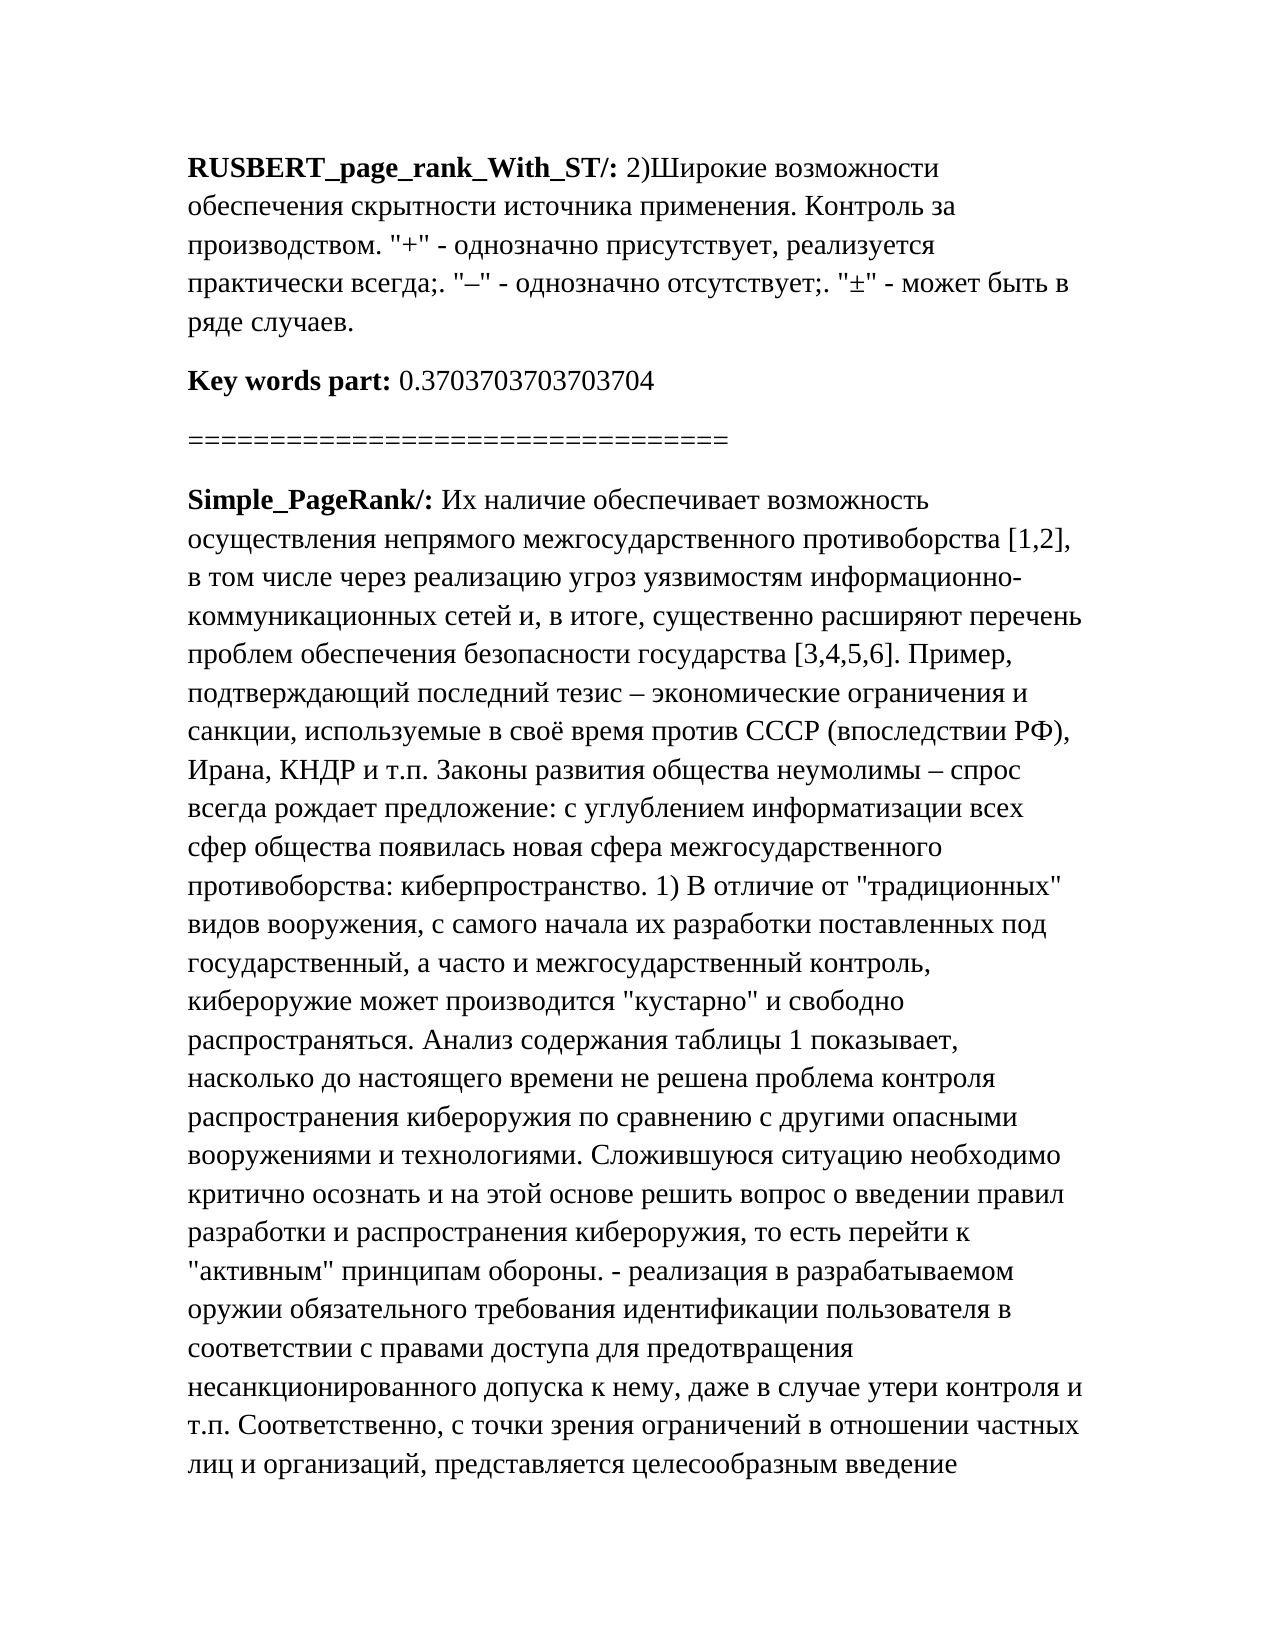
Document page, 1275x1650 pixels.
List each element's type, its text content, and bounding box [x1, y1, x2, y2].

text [187, 482, 1087, 1479]
text Key words part: 0.3703703703703704 [187, 363, 1087, 397]
text RUSBERT_page_rank_With_ST/: 2)Широкие возможности обеспечения скрытности источника применения. Контроль за производством. "+" - однозначно присутствует, реализуется практически всегда;. "–" - однозначно отсутствует;. "±" - может быть в ряде случаев. [187, 150, 1087, 338]
text ================================= [187, 423, 1087, 456]
